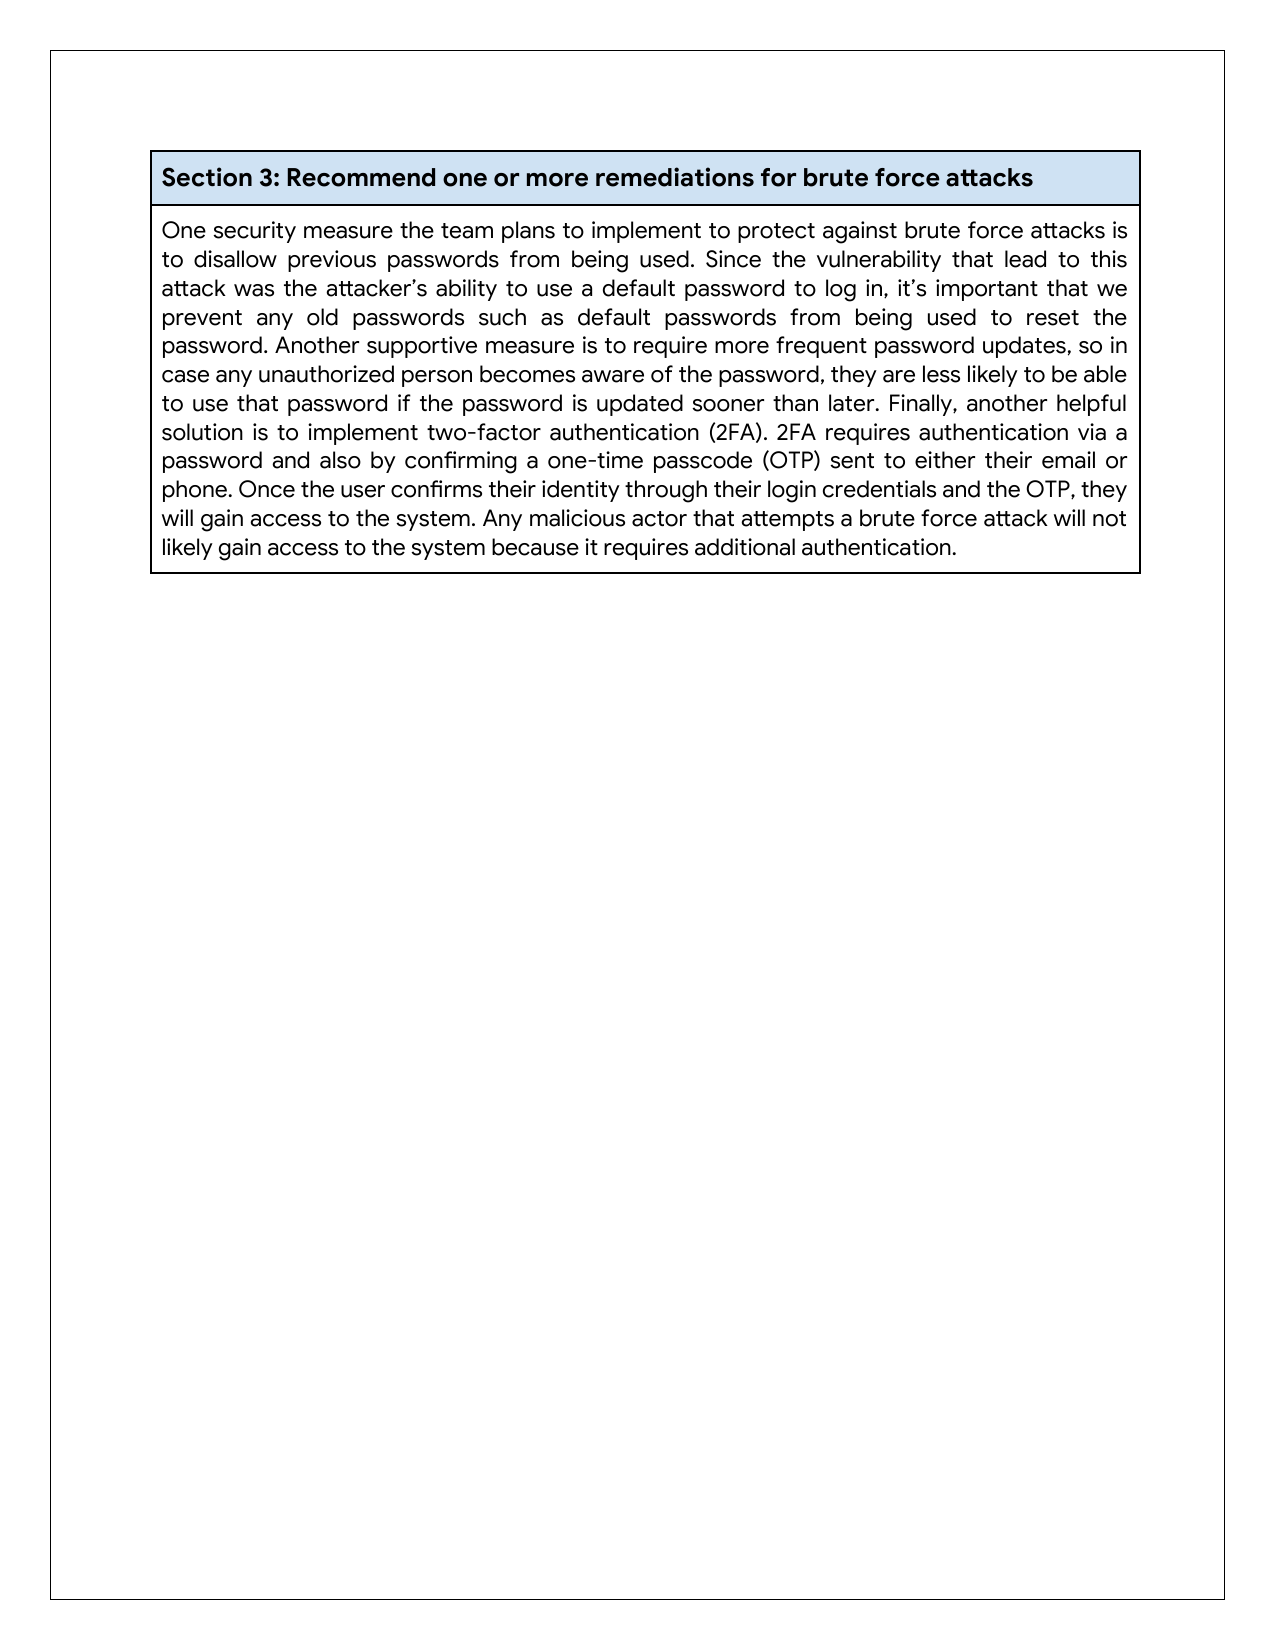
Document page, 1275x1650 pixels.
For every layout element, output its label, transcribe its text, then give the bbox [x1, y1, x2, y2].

table_cell One security measure the team plans to implement to protect against brute force attacks is to disallow previous passwords from being used. Since the vulnerability that lead to this attack was the attacker’s ability to use a default password to log in, it’s important that we prevent any old passwords such as default passwords from being used to reset the password. Another supportive measure is to require more frequent password updates, so in case any unauthorized person becomes aware of the password, they are less likely to be able to use that password if the password is updated sooner than later. Finally, another helpful solution is to implement two-factor authentication (2FA). 2FA requires authentication via a password and also by confirming a one-time passcode (OTP) sent to either their email or phone. Once the user confirms their identity through their login credentials and the OTP, they will gain access to the system. Any malicious actor that attempts a brute force attack will not likely gain access to the system because it requires additional authentication. [152, 206, 1139, 572]
table_header Section 3: Recommend one or more remediations for brute force attacks [152, 152, 1139, 204]
